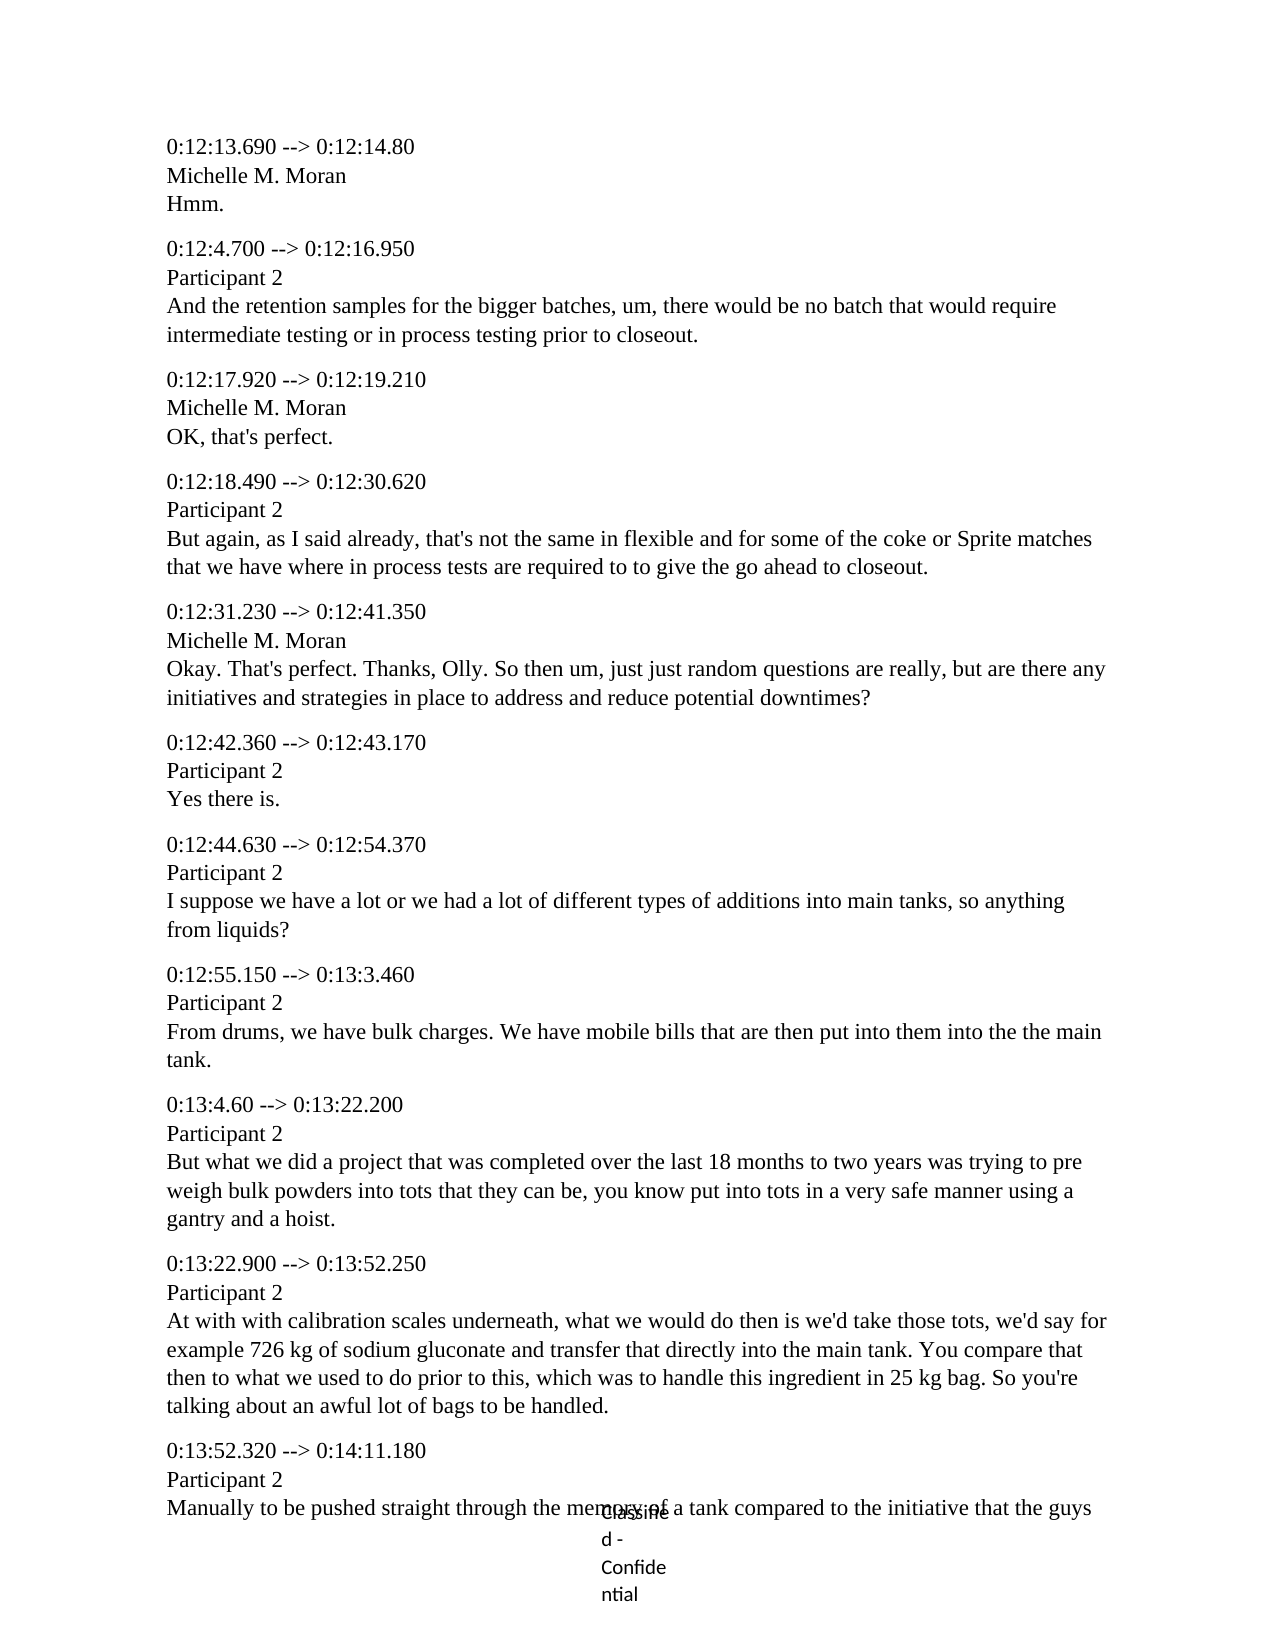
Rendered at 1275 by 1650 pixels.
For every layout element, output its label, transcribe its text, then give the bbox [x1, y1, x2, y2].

text 0:12:31.230 --> 0:12:41.350 Michelle M. Moran Okay. That's perfect. Thanks, Olly. So then um, just just random questions are really, but are there any initiatives and strategies in place to address and reduce potential downtimes? [166, 598, 1110, 710]
text 0:12:4.700 --> 0:12:16.950 Participant 2 And the retention samples for the bigger batches, um, there would be no batch that would require intermediate testing or in process testing prior to closeout. [166, 235, 1110, 347]
text 0:12:44.630 --> 0:12:54.370 Participant 2 I suppose we have a lot or we had a lot of different types of additions into main tanks, so anything from liquids? [166, 831, 1110, 942]
text 0:12:42.360 --> 0:12:43.170 Participant 2 Yes there is. [166, 729, 1110, 812]
text 0:13:22.900 --> 0:13:52.250 Participant 2 At with with calibration scales underneath, what we would do then is we'd take those tots, we'd say for example 726 kg of sodium gluconate and transfer that directly into the main tank. You compare that then to what we used to do prior to this, which was to handle this ingredient in 25 kg bag. So you're talking about an awful lot of bags to be handled. [166, 1250, 1110, 1419]
text 0:12:55.150 --> 0:13:3.460 Participant 2 From drums, we have bulk charges. We have mobile bills that are then put into them into the the main tank. [166, 961, 1110, 1073]
text 0:12:18.490 --> 0:12:30.620 Participant 2 But again, as I said already, that's not the same in flexible and for some of the coke or Sprite matches that we have where in process tests are required to to give the go ahead to closeout. [166, 468, 1110, 579]
text 0:12:13.690 --> 0:12:14.80 Michelle M. Moran Hmm. [166, 133, 1110, 217]
text 0:12:17.920 --> 0:12:19.210 Michelle M. Moran OK, that's perfect. [166, 366, 1110, 449]
text 0:13:4.60 --> 0:13:22.200 Participant 2 But what we did a project that was completed over the last 18 months to two years was trying to pre weigh bulk powders into tots that they can be, you know put into tots in a very safe manner using a gantry and a hoist. [166, 1091, 1110, 1232]
